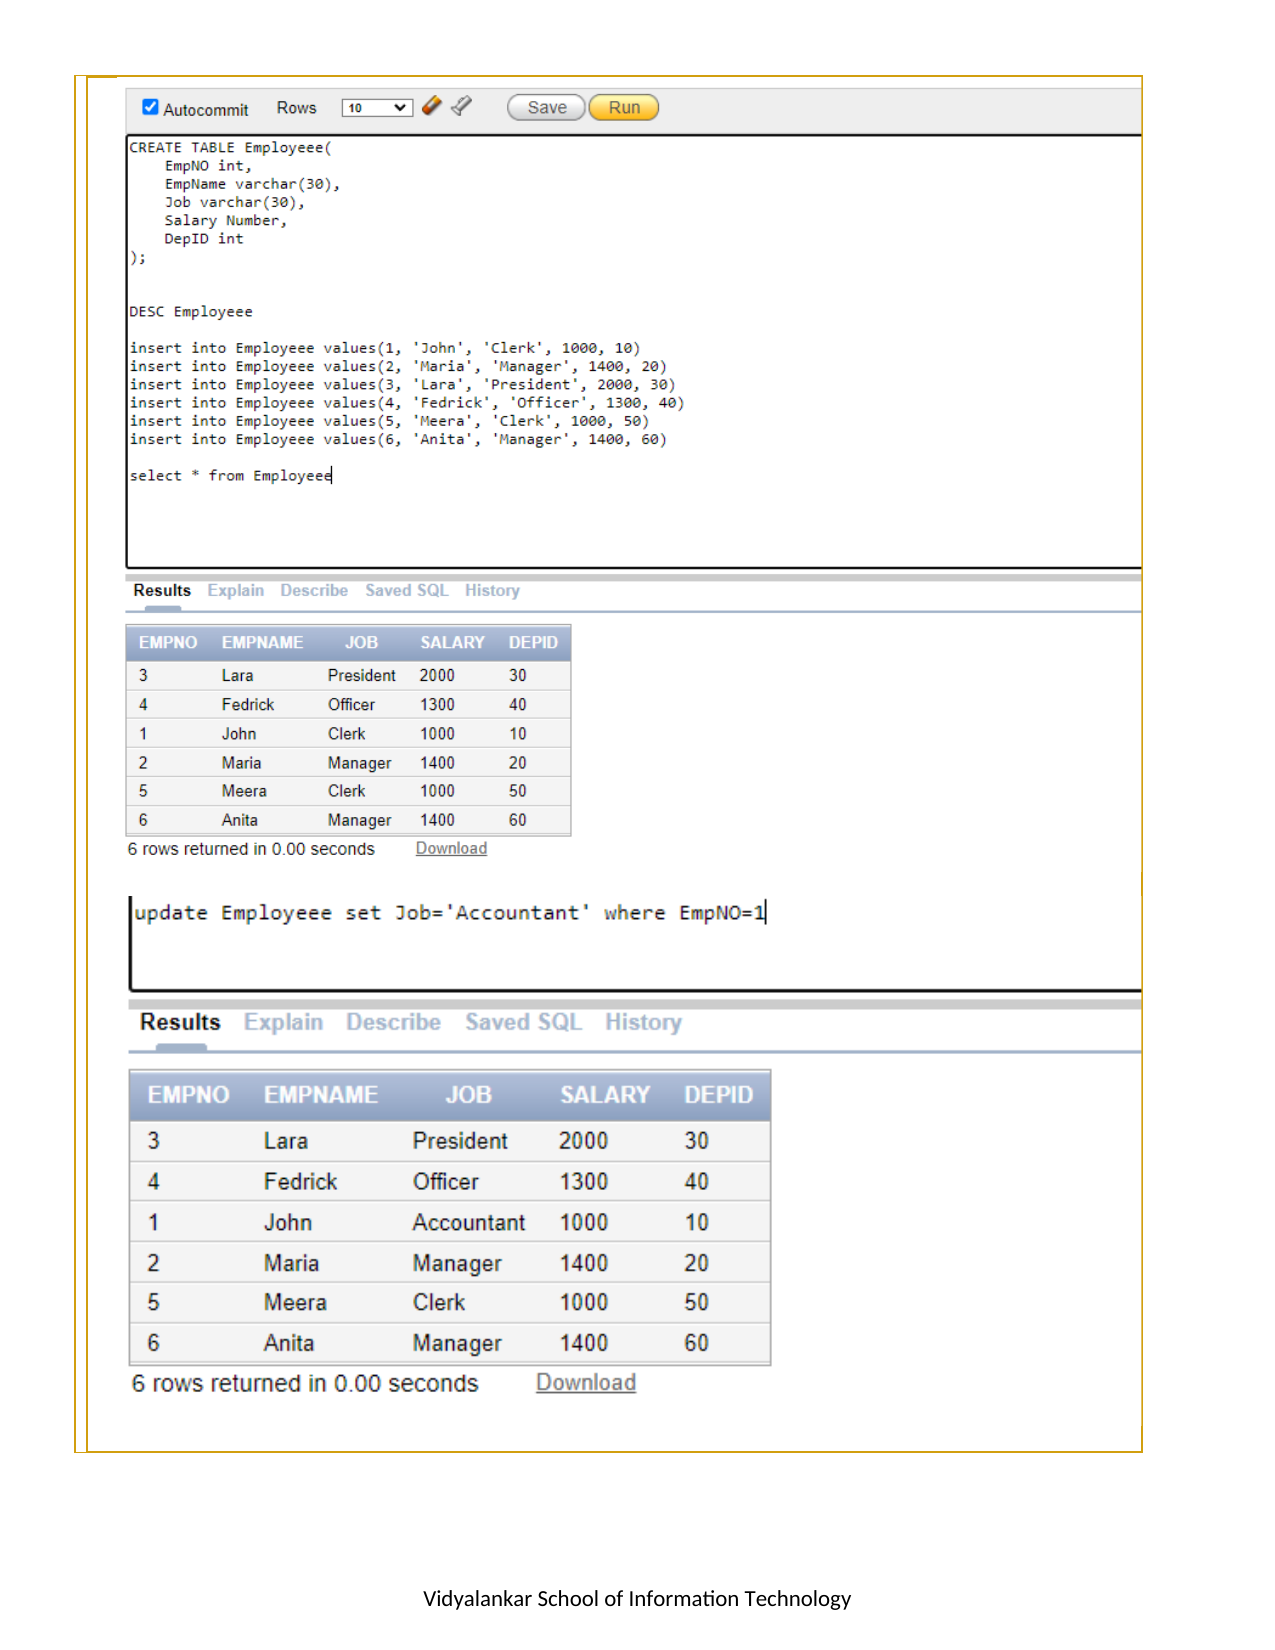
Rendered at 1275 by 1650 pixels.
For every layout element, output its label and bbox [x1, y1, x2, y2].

table_cell [88, 78, 1141, 1451]
table_cell [76, 76, 86, 1452]
